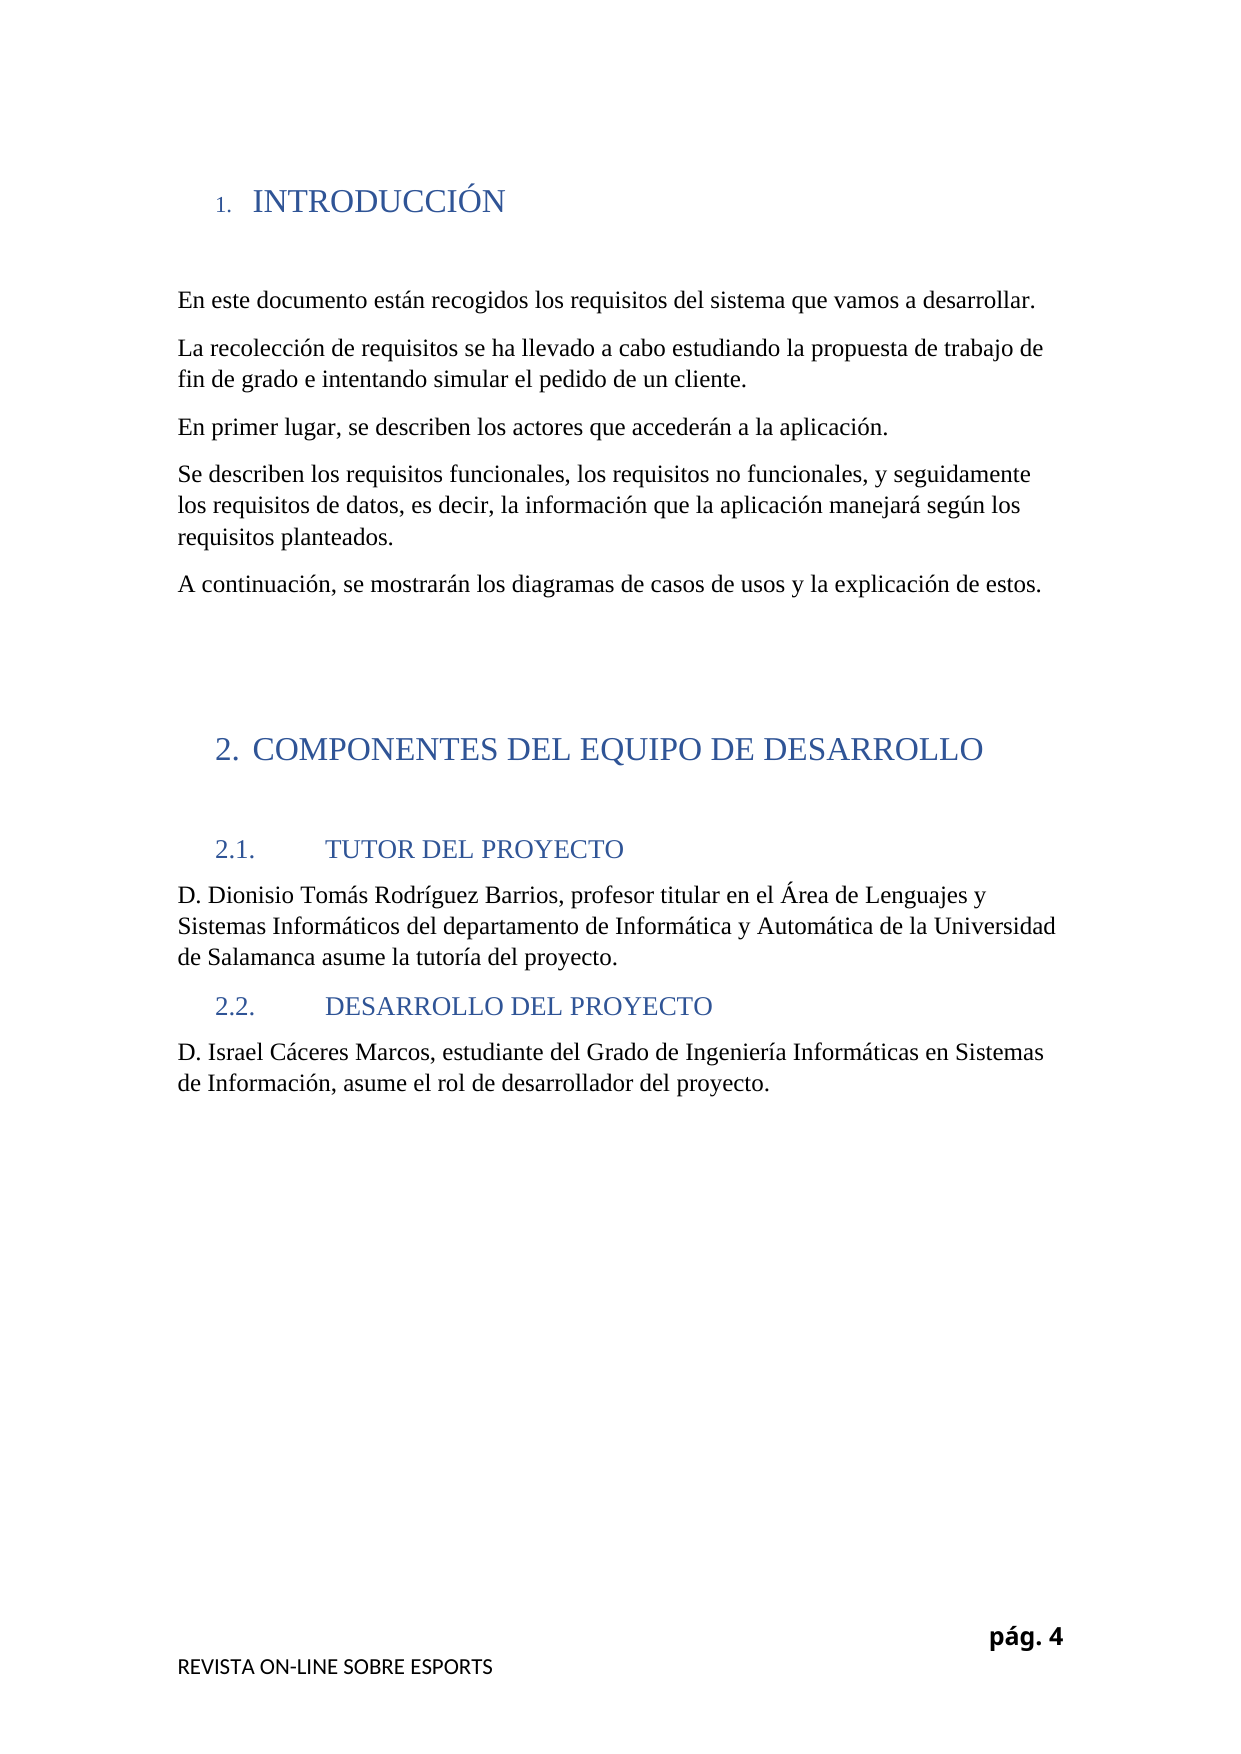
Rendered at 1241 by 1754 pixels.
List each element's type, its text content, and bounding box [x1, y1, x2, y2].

text Se describen los requisitos funcionales, los requisitos no funcionales, y seguidamente los requisitos de datos, es decir, la información que la aplicación manejará según los requisitos planteados. [177, 459, 1063, 550]
text En este documento están recogidos los requisitos del sistema que vamos a desarrollar. [177, 285, 1063, 314]
text A continuación, se mostrarán los diagramas de casos de usos y la explicación de estos. [177, 569, 1063, 598]
text La recolección de requisitos se ha llevado a cabo estudiando la propuesta de trabajo de fin de grado e intentando simular el pedido de un cliente. [177, 333, 1063, 393]
text D. Israel Cáceres Marcos, estudiante del Grado de Ingeniería Informáticas en Sistemas de Información, asume el rol de desarrollador del proyecto. [177, 1037, 1063, 1096]
text D. Dionisio Tomás Rodríguez Barrios, profesor titular en el Área de Lenguajes y Sistemas Informáticos del departamento de Informática y Automática de la Universidad de Salamanca asume la tutoría del proyecto. [177, 880, 1063, 971]
subtitle INTRODUCCIÓN [215, 181, 1063, 219]
subtitle TUTOR DEL PROYECTO [215, 833, 1063, 864]
subtitle DESARROLLO DEL PROYECTO [215, 990, 1063, 1021]
text En primer lugar, se describen los actores que accederán a la aplicación. [177, 412, 1063, 441]
subtitle COMPONENTES DEL EQUIPO DE DESARROLLO [215, 729, 1063, 767]
